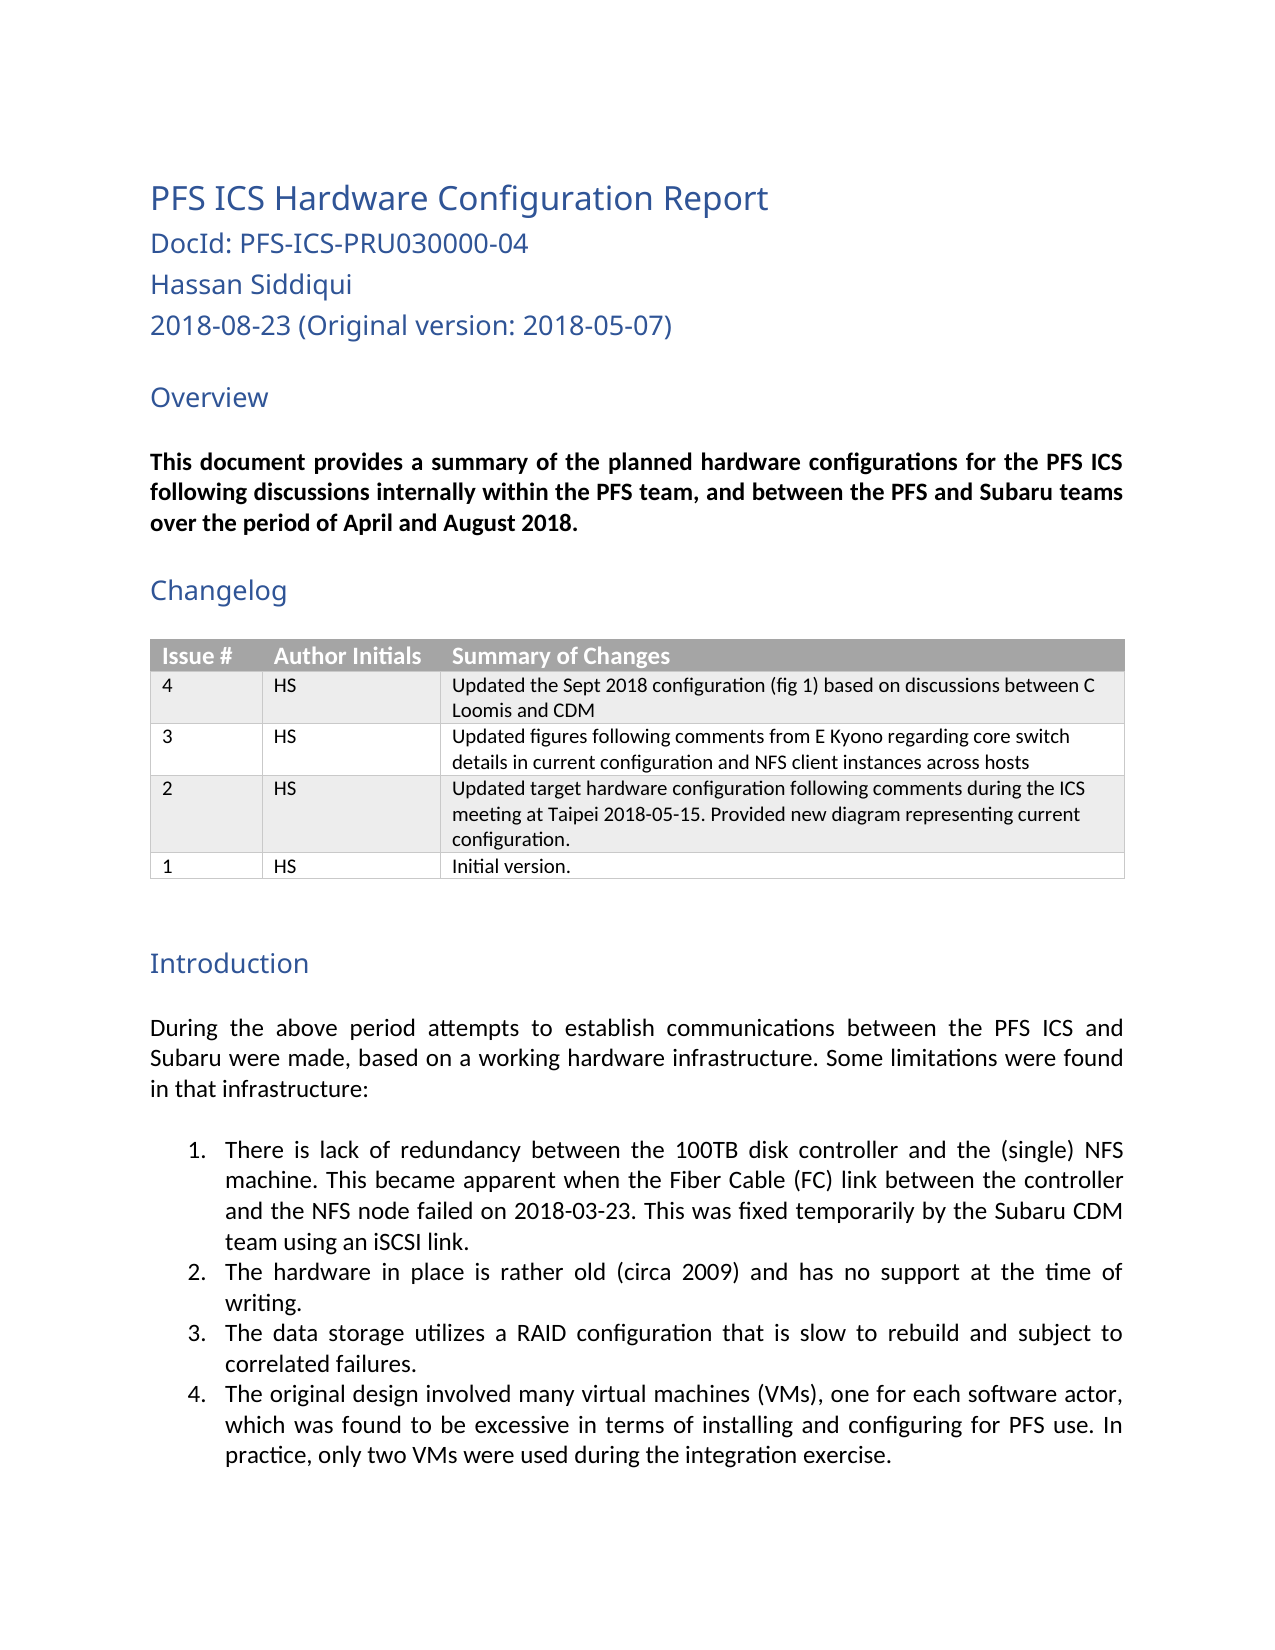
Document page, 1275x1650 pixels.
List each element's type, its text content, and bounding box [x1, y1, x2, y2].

text This document provides a summary of the planned hardware configurations for the PFS ICS following discussions internally within the PFS team, and between the PFS and Subaru teams over the period of April and August 2018. [150, 446, 1125, 537]
table_cell HS [263, 672, 440, 723]
table_cell HS [263, 724, 440, 774]
list The data storage utilizes a RAID configuration that is slow to rebuild and subject to correlated failures. [187, 1317, 1125, 1378]
list There is lack of redundancy between the 100TB disk controller and the (single) NFS machine. This became apparent when the Fiber Cable (FC) link between the controller and the NFS node failed on 2018-03-23. This was fixed temporarily by the Subaru CDM team using an iSCSI link. [187, 1134, 1125, 1256]
table_cell HS [263, 776, 440, 852]
table_cell Updated figures following comments from E Kyono regarding core switch details in current configuration and NFS client instances across hosts [441, 724, 1124, 774]
table_cell 1 [151, 853, 262, 878]
list The original design involved many virtual machines (VMs), one for each software actor, which was found to be excessive in terms of installing and configuring for PFS use. In practice, only two VMs were used during the integration exercise. [187, 1378, 1125, 1470]
subtitle Introduction [150, 944, 1125, 981]
table_cell 3 [151, 724, 262, 774]
table_header Issue # [151, 640, 262, 671]
subtitle 2018-08-23 (Original version: 2018-05-07) [150, 307, 1125, 343]
table_cell Updated the Sept 2018 configuration (fig 1) based on discussions between C Loomis and CDM [441, 672, 1124, 723]
table_header Author Initials [263, 640, 440, 671]
subtitle Changelog [150, 572, 1125, 609]
subtitle DocId: PFS-ICS-PRU030000-04 [150, 224, 1125, 261]
subtitle Overview [150, 378, 1125, 415]
text During the above period attempts to establish communications between the PFS ICS and Subaru were made, based on a working hardware infrastructure. Some limitations were found in that infrastructure: [150, 1012, 1125, 1103]
table_header Summary of Changes [441, 640, 1124, 671]
subtitle PFS ICS Hardware Configuration Report [150, 175, 1125, 220]
table_cell Initial version. [441, 853, 1124, 878]
table_cell 2 [151, 776, 262, 852]
subtitle Hassan Siddiqui [150, 266, 1125, 302]
list The hardware in place is rather old (circa 2009) and has no support at the time of writing. [187, 1256, 1125, 1317]
table_cell 4 [151, 672, 262, 723]
table_cell Updated target hardware configuration following comments during the ICS meeting at Taipei 2018-05-15. Provided new diagram representing current configuration. [441, 776, 1124, 852]
table_cell HS [263, 853, 440, 878]
